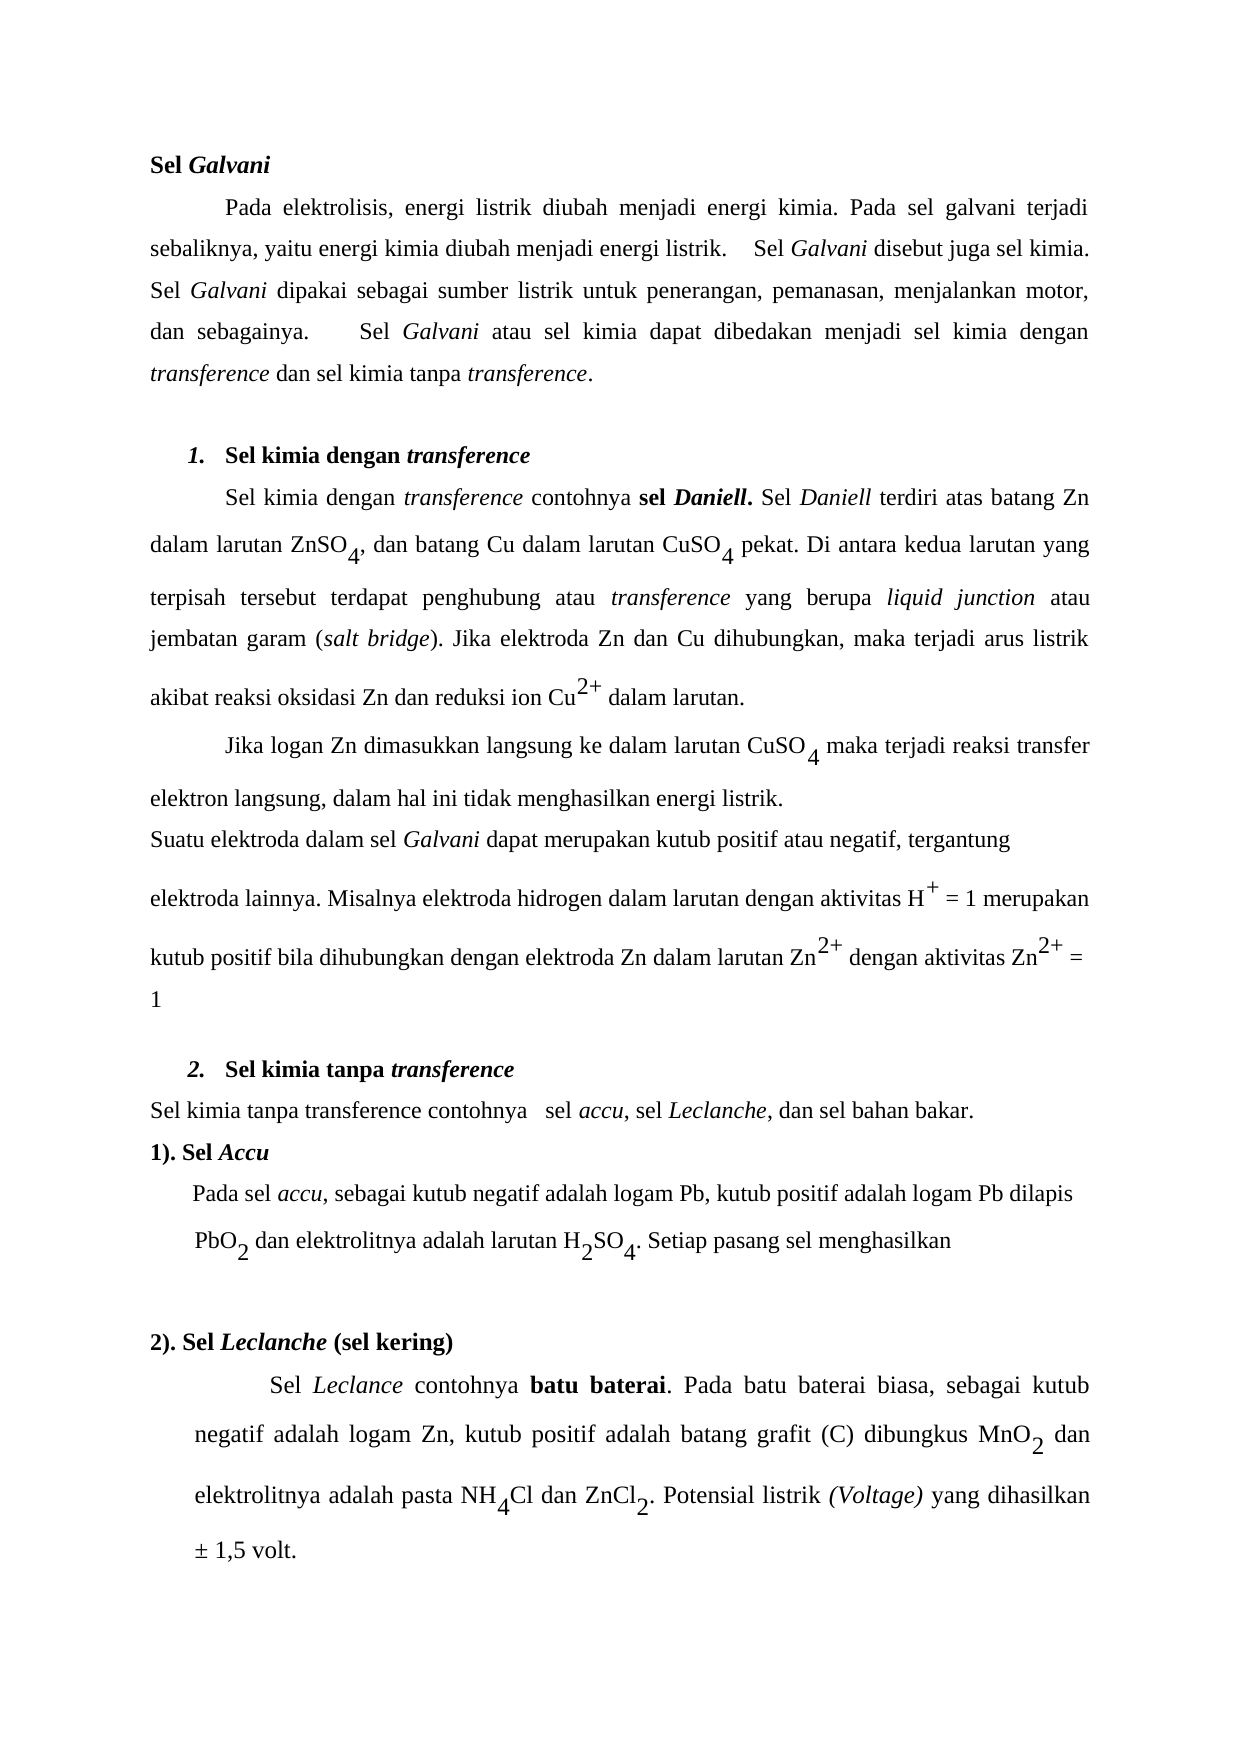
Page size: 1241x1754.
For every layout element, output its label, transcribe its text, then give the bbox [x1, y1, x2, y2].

text 2). Sel Leclanche (sel kering) [150, 1327, 1090, 1355]
text Sel kimia dengan transference contohnya sel Daniell. Sel Daniell terdiri atas batang Zn dalam larutan ZnSO4, dan batang Cu dalam larutan CuSO4 pekat. Di antara kedua larutan yang terpisah tersebut terdapat penghubung atau transference yang berupa liquid junction atau jembatan garam (salt bridge). Jika elektroda Zn dan Cu dihubungkan, maka terjadi arus listrik akibat reaksi oksidasi Zn dan reduksi ion Cu2+ dalam larutan. [150, 483, 1090, 711]
text Suatu elektroda dalam sel Galvani dapat merupakan kutub positif atau negatif, tergantung elektroda lainnya. Misalnya elektroda hidrogen dalam larutan dengan aktivitas H+ = 1 merupakan kutub positif bila dihubungkan dengan elektroda Zn dalam larutan Zn2+ dengan aktivitas Zn2+ = 1 [150, 825, 1090, 1012]
list Sel kimia tanpa transference [187, 1055, 1090, 1082]
text Sel Leclance contohnya batu baterai. Pada batu baterai biasa, sebagai kutub negatif adalah logam Zn, kutub positif adalah batang grafit (C) dibungkus MnO2 dan elektrolitnya adalah pasta NH4Cl dan ZnCl2. Potensial listrik (Voltage) yang dihasilkan ± 1,5 volt. [194, 1370, 1090, 1564]
text Pada sel accu, sebagai kutub negatif adalah logam Pb, kutub positif adalah logam Pb dilapis PbO2 dan elektrolitnya adalah larutan H2SO4. Setiap pasang sel menghasilkan [150, 1179, 1090, 1266]
text Sel Galvani [150, 150, 1090, 179]
list Sel kimia dengan transference [187, 441, 1090, 469]
text Pada elektrolisis, energi listrik diubah menjadi energi kimia. Pada sel galvani terjadi sebaliknya, yaitu energi kimia diubah menjadi energi listrik. Sel Galvani disebut juga sel kimia. Sel Galvani dipakai sebagai sumber listrik untuk penerangan, pemanasan, menjalankan motor, dan sebagainya. Sel Galvani atau sel kimia dapat dibedakan menjadi sel kimia dengan transference dan sel kimia tanpa transference. [150, 193, 1090, 386]
text Sel kimia tanpa transference contohnya sel accu, sel Leclanche, dan sel bahan bakar. [150, 1096, 1090, 1124]
text Jika logan Zn dimasukkan langsung ke dalam larutan CuSO4 maka terjadi reaksi transfer elektron langsung, dalam hal ini tidak menghasilkan energi listrik. [150, 731, 1090, 811]
text 1). Sel Accu [150, 1137, 1090, 1165]
